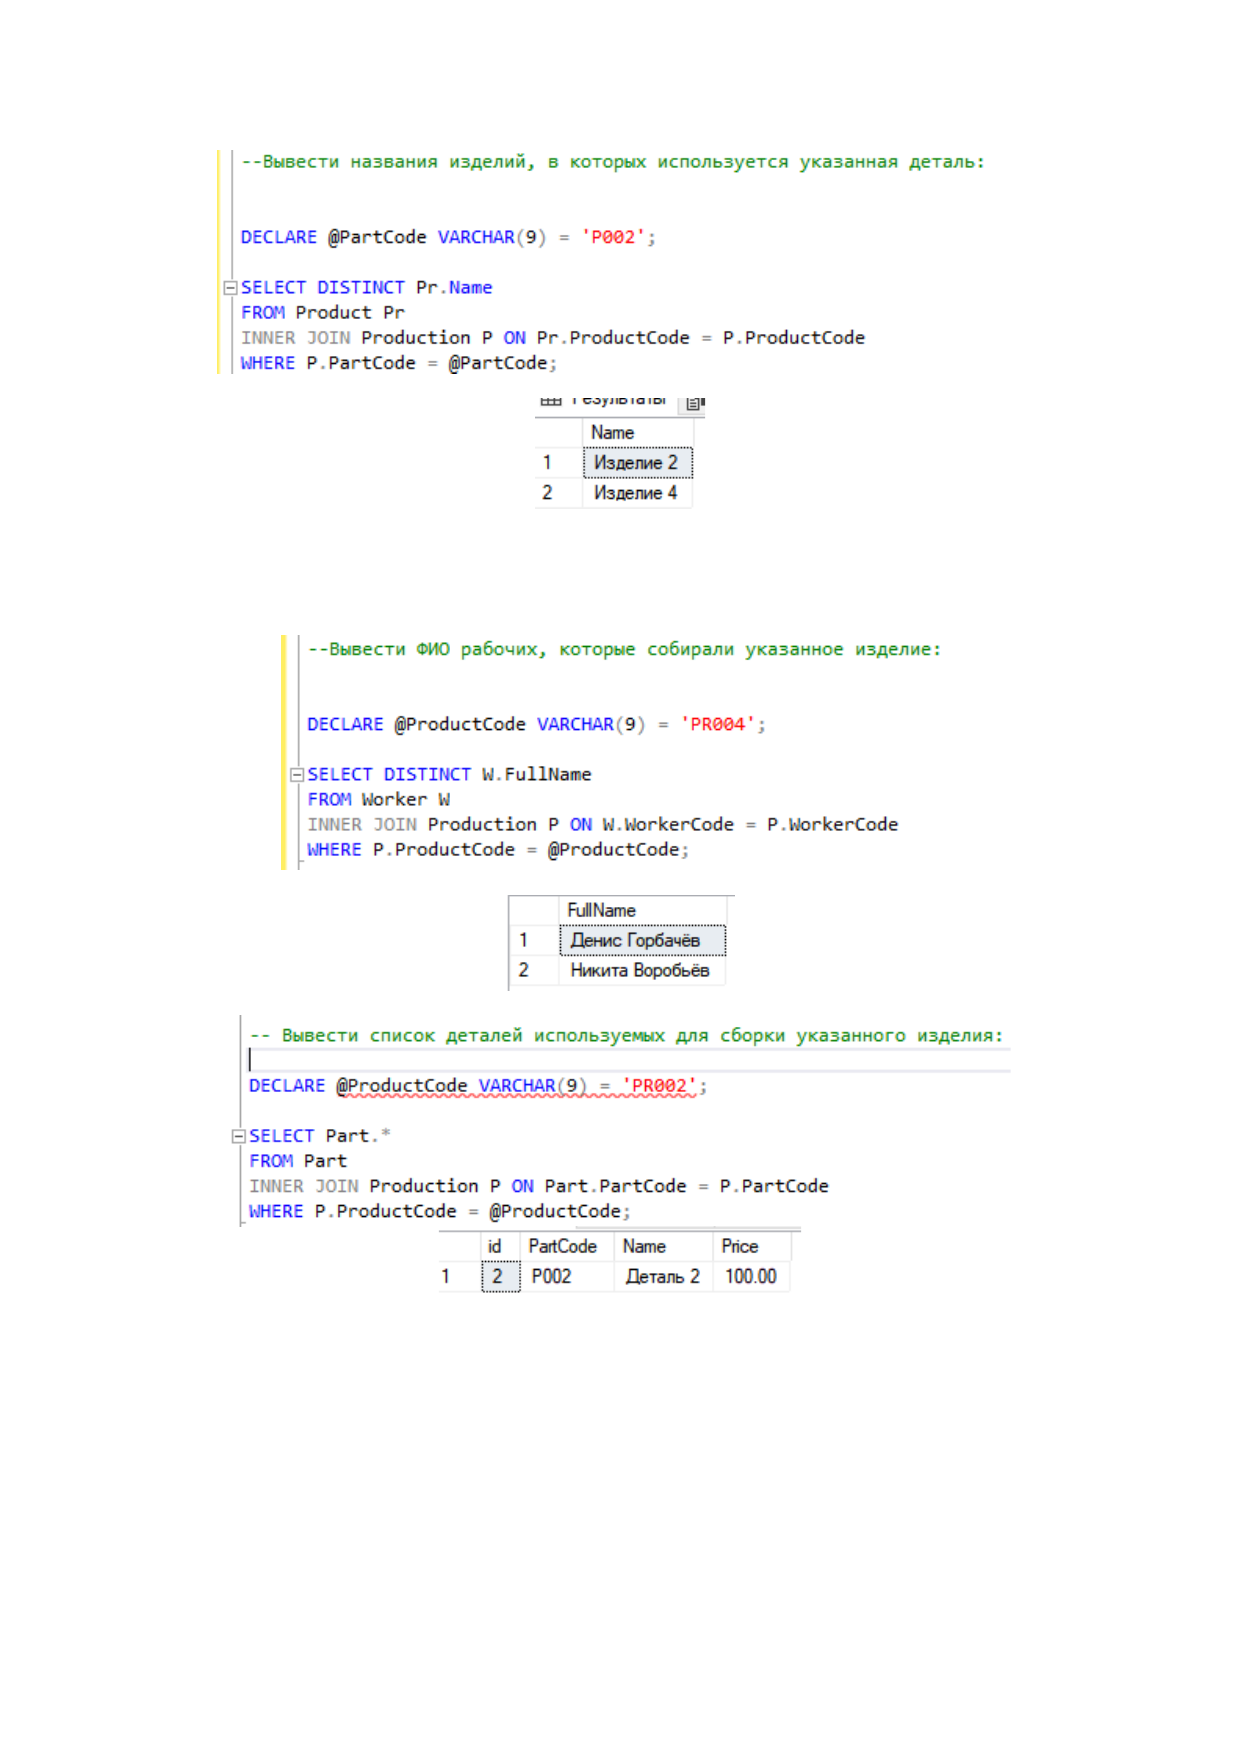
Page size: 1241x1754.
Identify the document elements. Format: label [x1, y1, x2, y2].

picture [505, 895, 735, 991]
picture [217, 150, 1024, 374]
picture [281, 635, 960, 870]
picture [229, 1015, 1011, 1296]
picture [535, 398, 706, 509]
